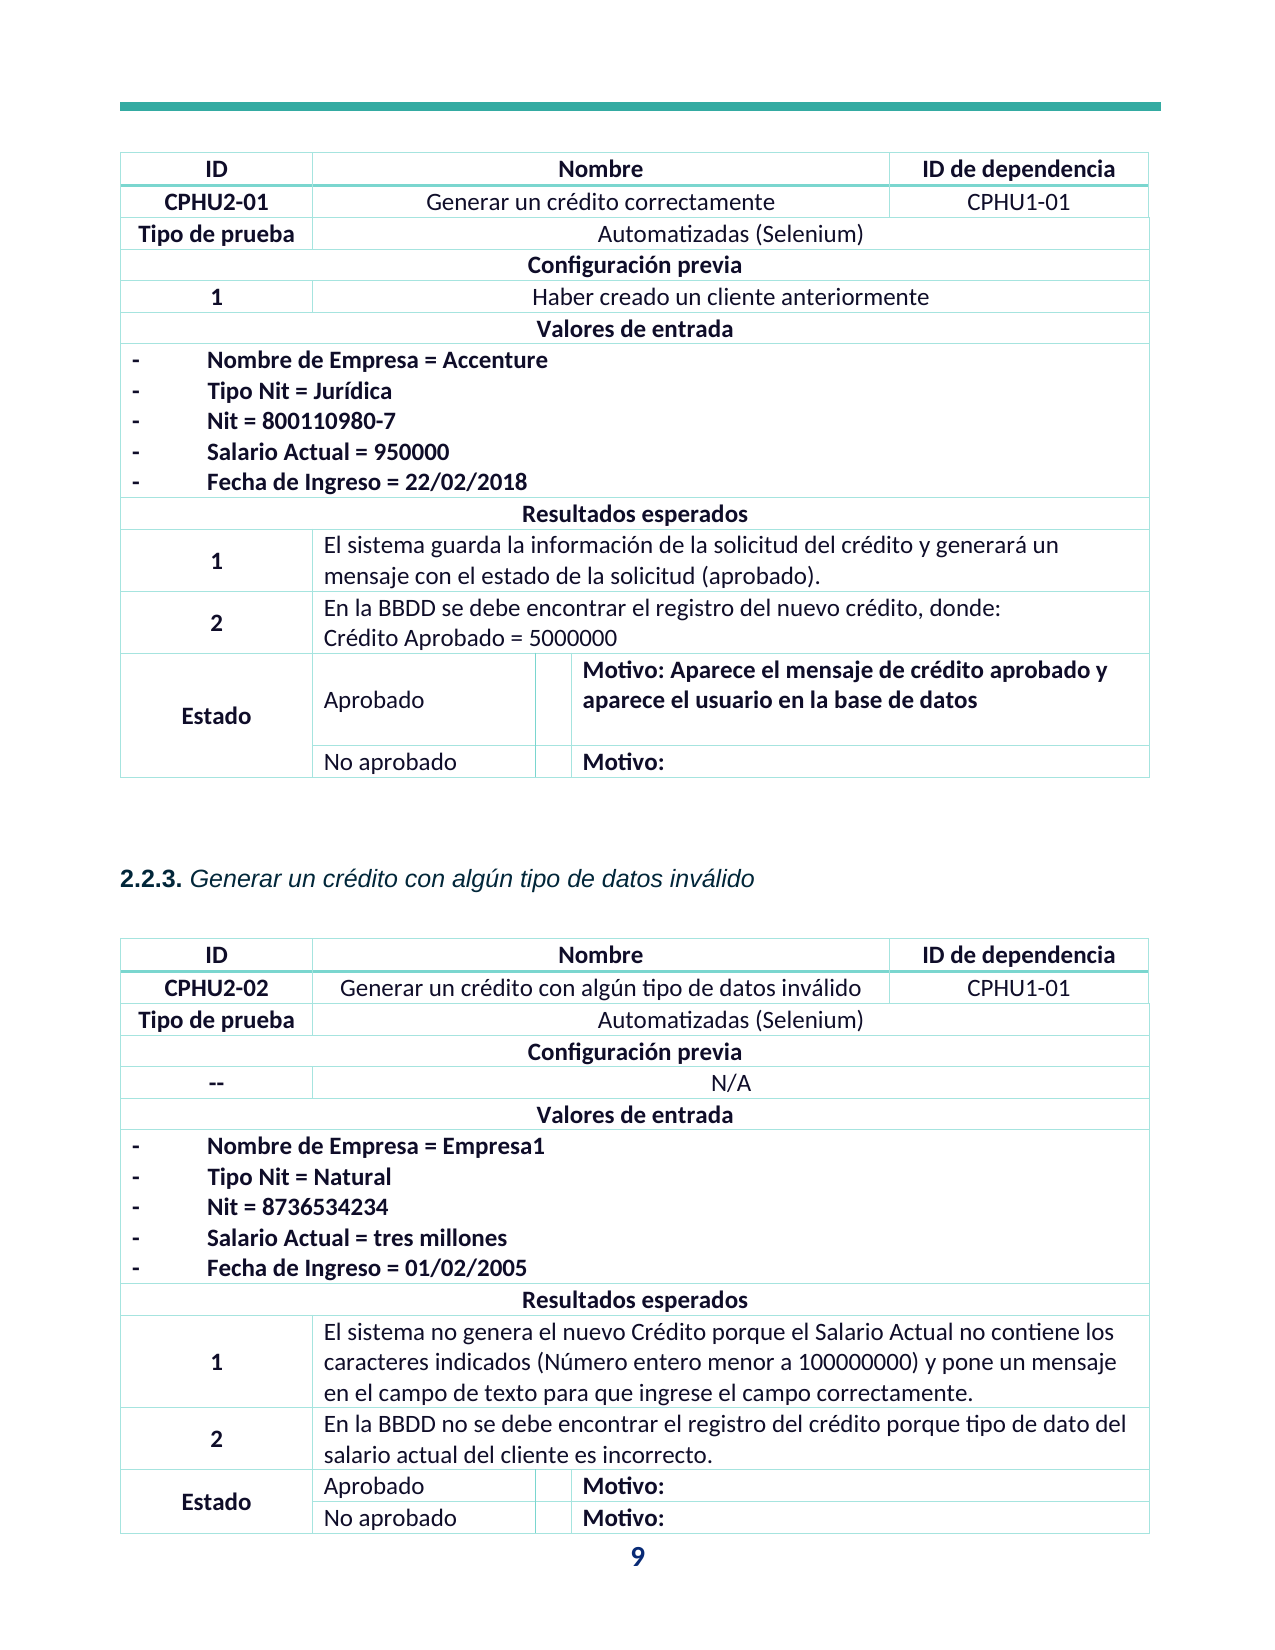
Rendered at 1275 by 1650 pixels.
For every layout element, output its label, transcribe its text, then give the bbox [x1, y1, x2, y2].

table_cell Resultados esperados [121, 498, 1149, 528]
table_cell Motivo: [572, 746, 1149, 777]
table_cell 2 [121, 1408, 312, 1469]
table_cell CPHU2-02 [121, 973, 312, 1003]
table_cell Motivo: [572, 1502, 1149, 1532]
table_cell Estado [121, 1470, 312, 1532]
table_cell 2 [121, 592, 312, 653]
table_cell Configuración previa [121, 1036, 1149, 1066]
table_cell Valores de entrada [121, 1099, 1149, 1129]
table_cell No aprobado [313, 1502, 535, 1532]
table_cell 1 [121, 530, 312, 591]
table_cell Automatizadas (Selenium) [313, 1004, 1149, 1035]
table_cell CPHU1-01 [890, 973, 1148, 1003]
table_cell - Nombre de Empresa = Accenture - Tipo Nit = Jurídica - Nit = 800110980-7 - Salario Actual = 950000 - Fecha de Ingreso = 22/02/2018 [121, 344, 1149, 497]
table_header ID [121, 939, 312, 969]
table_cell [536, 654, 571, 745]
table_cell Automatizadas (Selenium) [313, 218, 1149, 249]
table_cell N/A [313, 1067, 1149, 1098]
table_header ID de dependencia [890, 939, 1148, 969]
table_header Nombre [313, 153, 889, 183]
table_header Nombre [313, 939, 889, 969]
table_cell En la BBDD no se debe encontrar el registro del crédito porque tipo de dato del salario actual del cliente es incorrecto. [313, 1408, 1149, 1469]
subtitle 2.2.3. Generar un crédito con algún tipo de datos inválido [120, 864, 1155, 893]
table_cell - Nombre de Empresa = Empresa1 - Tipo Nit = Natural - Nit = 8736534234 - Salario Actual = tres millones - Fecha de Ingreso = 01/02/2005 [121, 1130, 1149, 1283]
table_cell CPHU2-01 [121, 187, 312, 217]
table_cell Haber creado un cliente anteriormente [313, 281, 1149, 312]
table_cell 1 [121, 281, 312, 312]
table_header ID [121, 153, 312, 183]
table_cell Generar un crédito correctamente [313, 187, 889, 217]
table_cell El sistema no genera el nuevo Crédito porque el Salario Actual no contiene los caracteres indicados (Número entero menor a 100000000) y pone un mensaje en el campo de texto para que ingrese el campo correctamente. [313, 1316, 1149, 1407]
table_cell -- [121, 1067, 312, 1098]
table_cell Motivo: Aparece el mensaje de crédito aprobado y aparece el usuario en la base de datos [572, 654, 1149, 745]
table_cell 1 [121, 1316, 312, 1407]
table_cell CPHU1-01 [890, 187, 1148, 217]
table_cell Aprobado [313, 654, 535, 745]
table_cell Resultados esperados [121, 1284, 1149, 1314]
table_cell No aprobado [313, 746, 535, 777]
table_cell Configuración previa [121, 250, 1149, 280]
table_header ID de dependencia [890, 153, 1148, 183]
table_cell Aprobado [313, 1470, 535, 1501]
table_cell [536, 1502, 571, 1532]
table_cell Tipo de prueba [121, 1004, 312, 1035]
table_cell [536, 746, 571, 777]
table_cell Motivo: [572, 1470, 1149, 1501]
table_cell El sistema guarda la información de la solicitud del crédito y generará un mensaje con el estado de la solicitud (aprobado). [313, 530, 1149, 591]
table_cell Estado [121, 654, 312, 777]
table_cell Valores de entrada [121, 313, 1149, 343]
table_cell Generar un crédito con algún tipo de datos inválido [313, 973, 889, 1003]
table_cell [536, 1470, 571, 1501]
table_cell Tipo de prueba [121, 218, 312, 249]
table_cell En la BBDD se debe encontrar el registro del nuevo crédito, donde: Crédito Aprobado = 5000000 [313, 592, 1149, 653]
